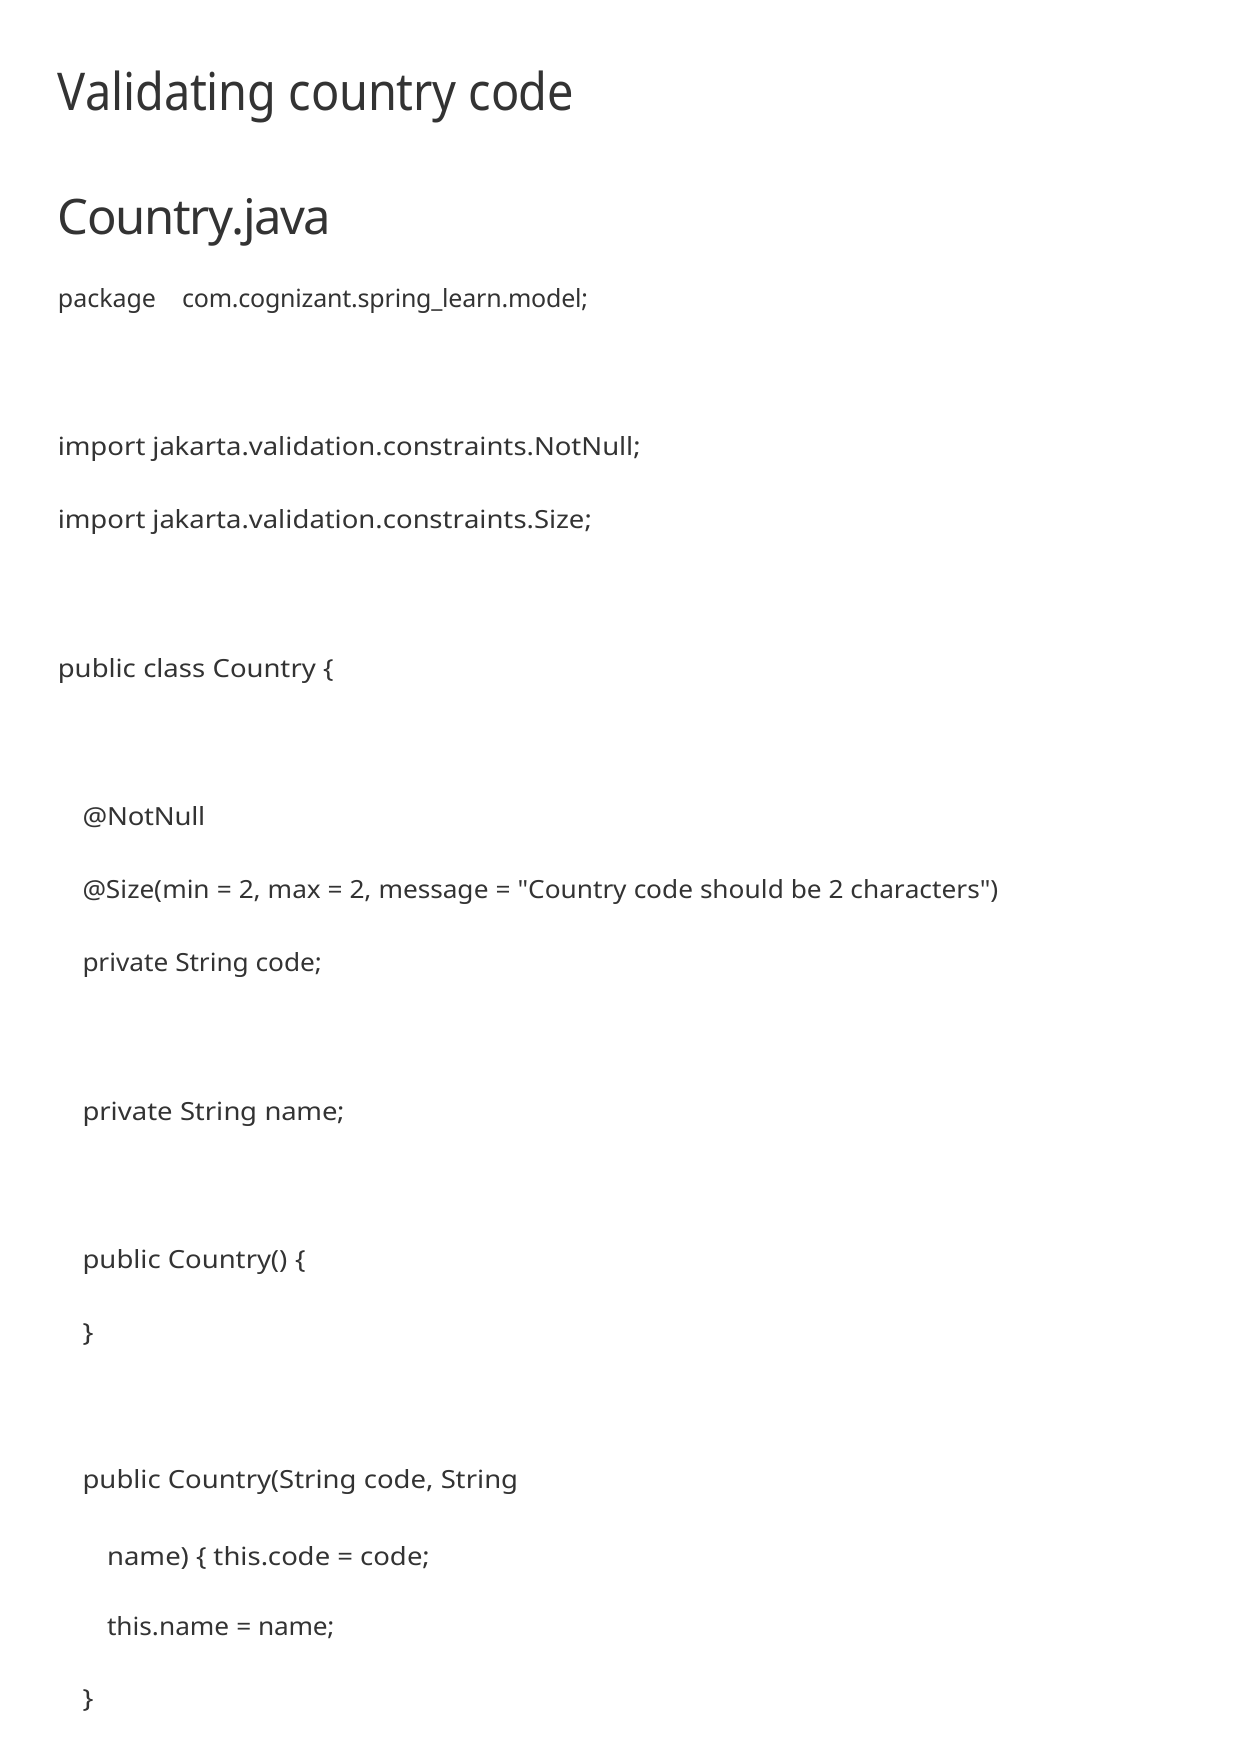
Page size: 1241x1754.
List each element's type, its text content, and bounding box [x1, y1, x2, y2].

text import jakarta.validation.constraints.NotNull; import jakarta.validation.constraints.Size; [58, 428, 668, 536]
text public Country() { [82, 1241, 1181, 1275]
text @NotNull [82, 798, 1181, 832]
text Country.java [58, 182, 1181, 249]
text package com.cognizant.spring_learn.model; [58, 281, 1181, 315]
text public class Country { [58, 651, 1181, 684]
text } [82, 1680, 1181, 1714]
text private String name; [82, 1093, 1181, 1127]
text @Size(min = 2, max = 2, message = "Country code should be 2 characters") private String code; [82, 871, 1006, 979]
text } [82, 1314, 1181, 1348]
text this.name = name; [107, 1614, 1181, 1641]
text Validating country code [58, 55, 1181, 126]
text public Country(String code, String name) { this.code = code; [82, 1462, 591, 1572]
